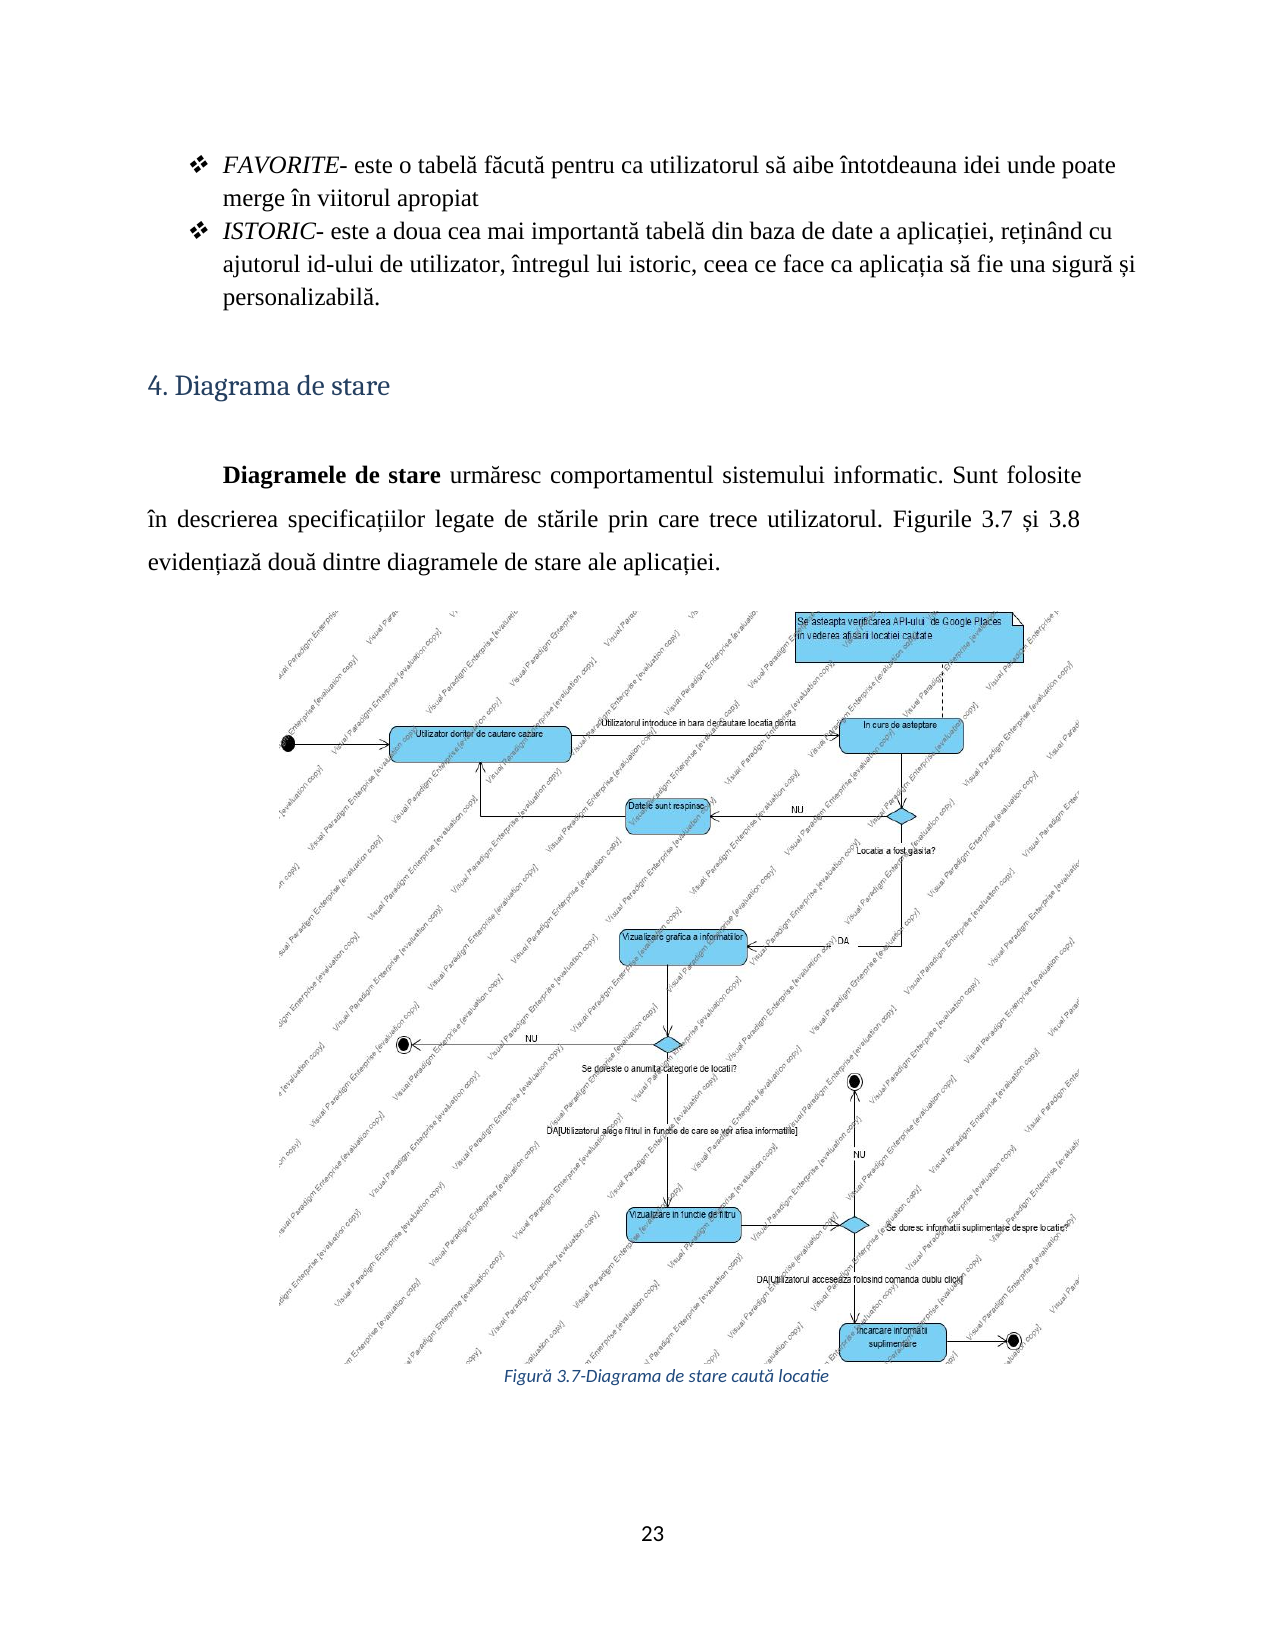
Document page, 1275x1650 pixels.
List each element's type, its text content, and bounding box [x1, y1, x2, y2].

text Diagramele de stare urmăresc comportamentul sistemului informatic. Sunt folosite în descrierea specificațiilor legate de stările prin care trece utilizatorul. Figurile 3.7 și 3.8 evidențiază două dintre diagramele de stare ale aplicației. [148, 461, 1082, 576]
subtitle 4. Diagrama de stare [148, 369, 1157, 402]
list ISTORIC- este a doua cea mai importantă tabelă din baza de date a aplicației, reținând cu ajutorul id-ului de utilizator, întregul lui istoric, ceea ce face ca aplicația să fie una sigură și personalizabilă. [185, 216, 1157, 311]
list FAVORITE- este o tabelă făcută pentru ca utilizatorul să aibe întotdeauna idei unde poate merge în viitorul apropiat [185, 150, 1157, 212]
picture [279, 611, 1079, 1364]
